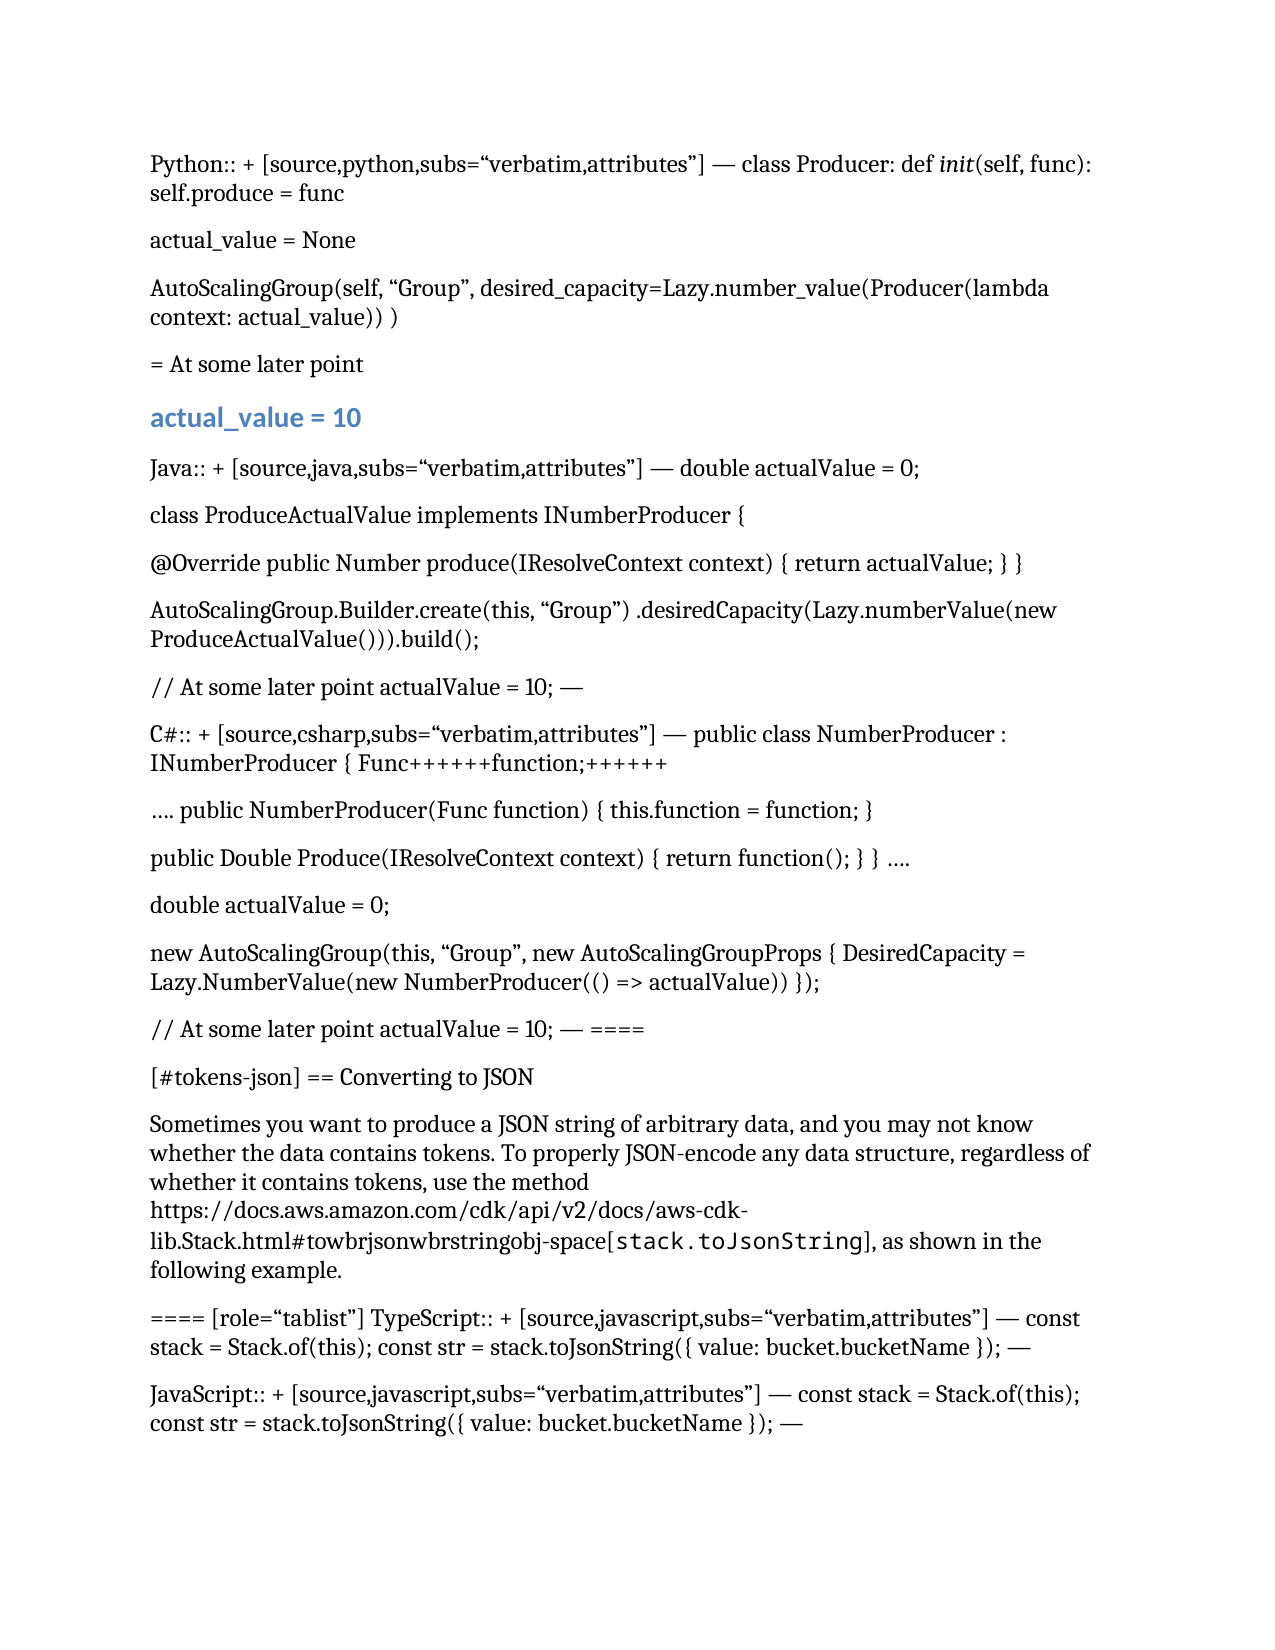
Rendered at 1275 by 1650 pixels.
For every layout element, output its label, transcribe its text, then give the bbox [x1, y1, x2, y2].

text double actualValue = 0; [150, 891, 1125, 920]
text = At some later point [150, 350, 1125, 379]
text // At some later point actualValue = 10; — ==== [150, 1015, 1125, 1044]
text public Double Produce(IResolveContext context) { return function(); } } …. [150, 844, 1125, 873]
text actual_value = None [150, 226, 1125, 255]
text Java:: + [source,java,subs=“verbatim,attributes”] — double actualValue = 0; [150, 454, 1125, 483]
text AutoScalingGroup(self, “Group”, desired_capacity=Lazy.number_value(Producer(lambda context: actual_value)) ) [150, 274, 1125, 331]
text Python:: + [source,python,subs=“verbatim,attributes”] — class Producer: def init(self, func): self.produce = func [150, 150, 1125, 207]
text class ProduceActualValue implements INumberProducer { [150, 501, 1125, 530]
subtitle actual_value = 10 [150, 399, 1125, 435]
text Sometimes you want to produce a JSON string of arbitrary data, and you may not know whether the data contains tokens. To properly JSON-encode any data structure, regardless of whether it contains tokens, use the method https://docs.aws.amazon.com/cdk/api/v2/docs/aws-cdk-lib.Stack.html#towbrjsonwbrstringobj-space[stack.toJsonString], as shown in the following example. [150, 1110, 1125, 1285]
text new AutoScalingGroup(this, “Group”, new AutoScalingGroupProps { DesiredCapacity = Lazy.NumberValue(new NumberProducer(() => actualValue)) }); [150, 939, 1125, 996]
text AutoScalingGroup.Builder.create(this, “Group”) .desiredCapacity(Lazy.numberValue(new ProduceActualValue())).build(); [150, 596, 1125, 654]
text C#:: + [source,csharp,subs=“verbatim,attributes”] — public class NumberProducer : INumberProducer { Func++++++function;++++++ [150, 720, 1125, 778]
text ==== [role=“tablist”] TypeScript:: + [source,javascript,subs=“verbatim,attributes”] — const stack = Stack.of(this); const str = stack.toJsonString({ value: bucket.bucketName }); — [150, 1304, 1125, 1361]
text …. public NumberProducer(Func function) { this.function = function; } [150, 796, 1125, 825]
text @Override public Number produce(IResolveContext context) { return actualValue; } } [150, 549, 1125, 578]
text // At some later point actualValue = 10; — [150, 673, 1125, 701]
text [#tokens-json] == Converting to JSON [150, 1063, 1125, 1091]
text JavaScript:: + [source,javascript,subs=“verbatim,attributes”] — const stack = Stack.of(this); const str = stack.toJsonString({ value: bucket.bucketName }); — [150, 1380, 1125, 1438]
